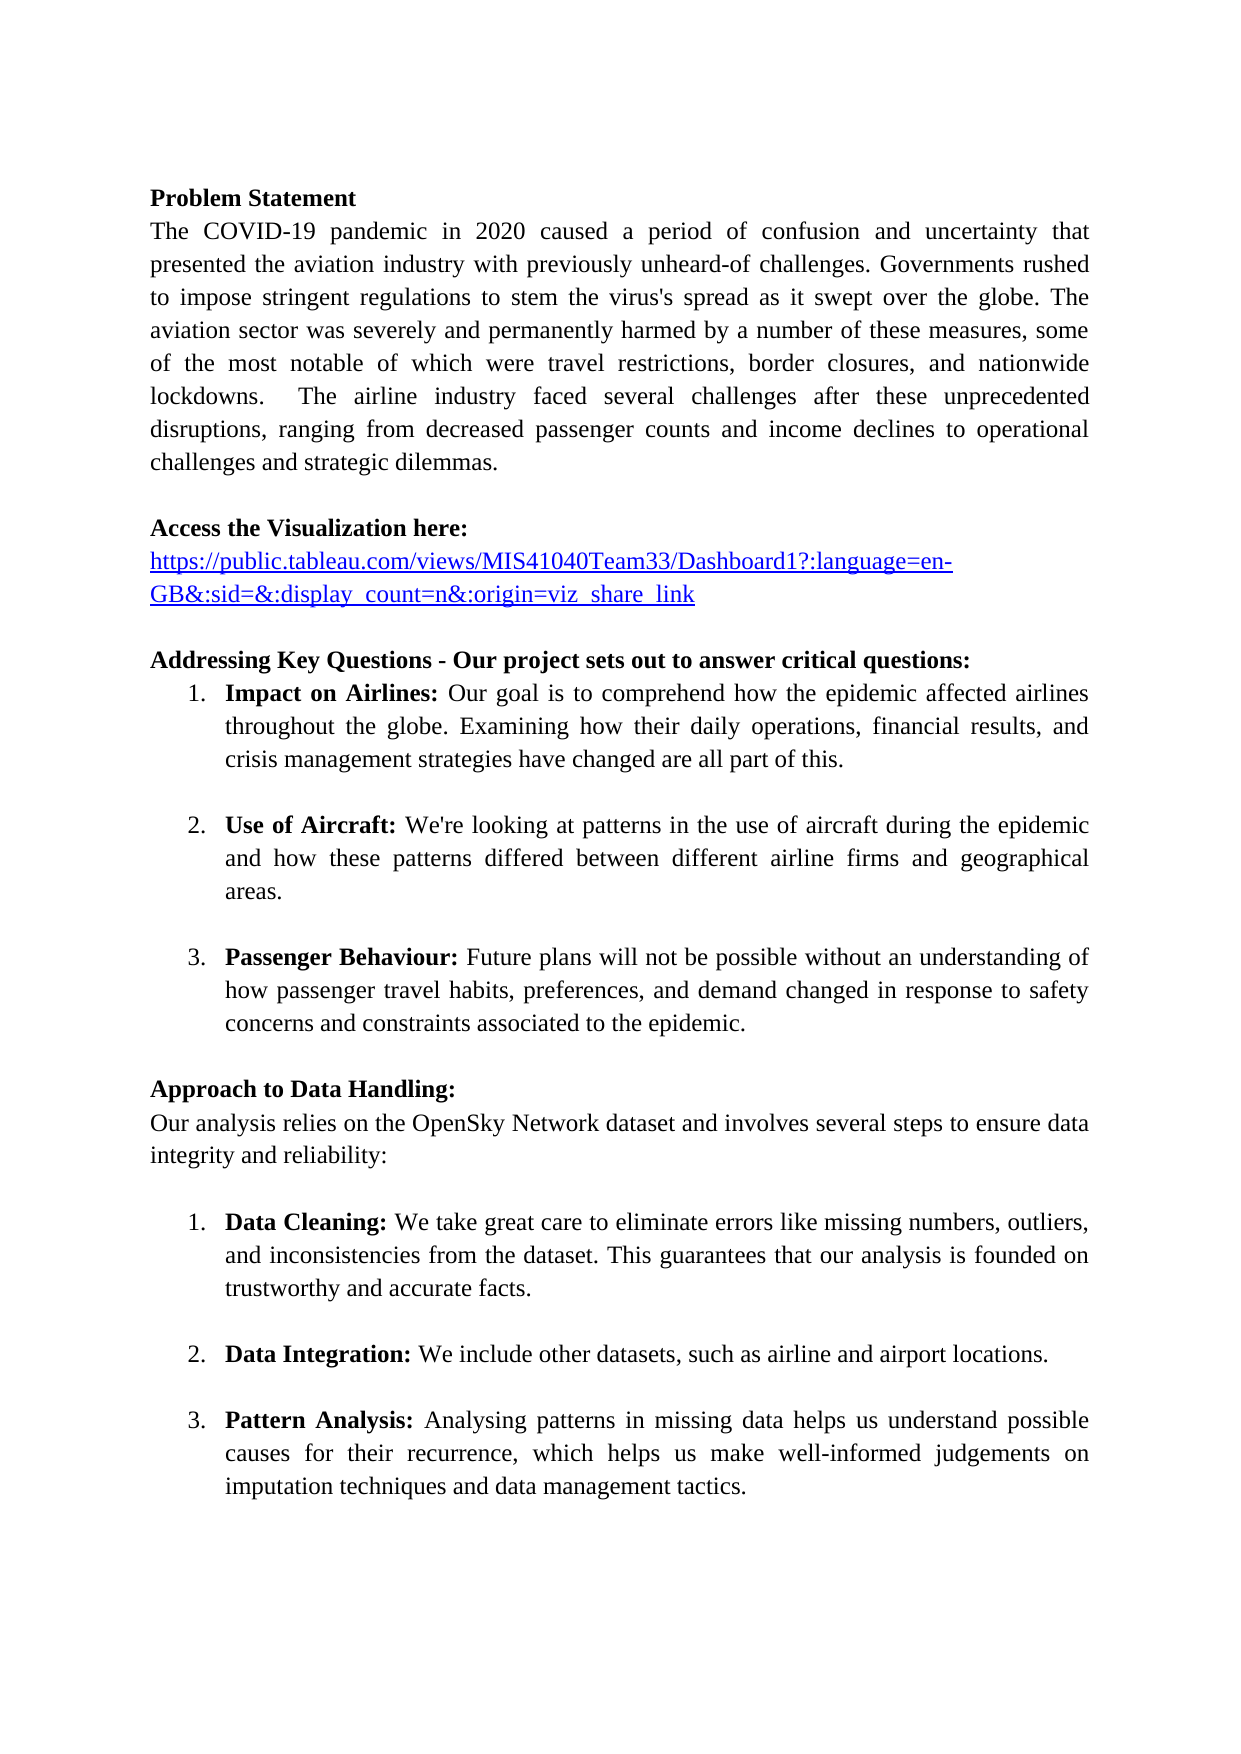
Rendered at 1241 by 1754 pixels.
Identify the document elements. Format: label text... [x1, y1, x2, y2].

list Data Integration: We include other datasets, such as airline and airport locations. [187, 1339, 1090, 1367]
text Problem Statement [150, 183, 1090, 212]
list Impact on Airlines: Our goal is to comprehend how the epidemic affected airlines throughout the globe. Examining how their daily operations, financial results, and crisis management strategies have changed are all part of this. [187, 678, 1090, 773]
text Access the Visualization here: [150, 513, 1090, 542]
text Our analysis relies on the OpenSky Network dataset and involves several steps to ensure data integrity and reliability: [150, 1108, 1090, 1169]
text Approach to Data Handling: [150, 1074, 1090, 1103]
list Pattern Analysis: Analysing patterns in missing data helps us understand possible causes for their recurrence, which helps us make well-informed judgements on imputation techniques and data management tactics. [187, 1405, 1090, 1499]
text Addressing Key Questions - Our project sets out to answer critical questions: [150, 645, 1090, 674]
list Data Cleaning: We take great care to eliminate errors like missing numbers, outliers, and inconsistencies from the dataset. This guarantees that our analysis is founded on trustworthy and accurate facts. [187, 1207, 1090, 1301]
text The COVID-19 pandemic in 2020 caused a period of confusion and uncertainty that presented the aviation industry with previously unheard-of challenges. Governments rushed to impose stringent regulations to stem the virus's spread as it swept over the globe. The aviation sector was severely and permanently harmed by a number of these measures, some of the most notable of which were travel restrictions, border closures, and nationwide lockdowns. The airline industry faced several challenges after these unprecedented disruptions, ranging from decreased passenger counts and income declines to operational challenges and strategic dilemmas. [150, 216, 1090, 476]
list Passenger Behaviour: Future plans will not be possible without an understanding of how passenger travel habits, preferences, and demand changed in response to safety concerns and constraints associated to the epidemic. [187, 942, 1090, 1037]
list Use of Aircraft: We're looking at patterns in the use of aircraft during the epidemic and how these patterns differed between different airline firms and geographical areas. [187, 810, 1090, 905]
text https://public.tableau.com/views/MIS41040Team33/Dashboard1?:language=en-GB&:sid=&:display_count=n&:origin=viz_share_link [150, 546, 1090, 608]
